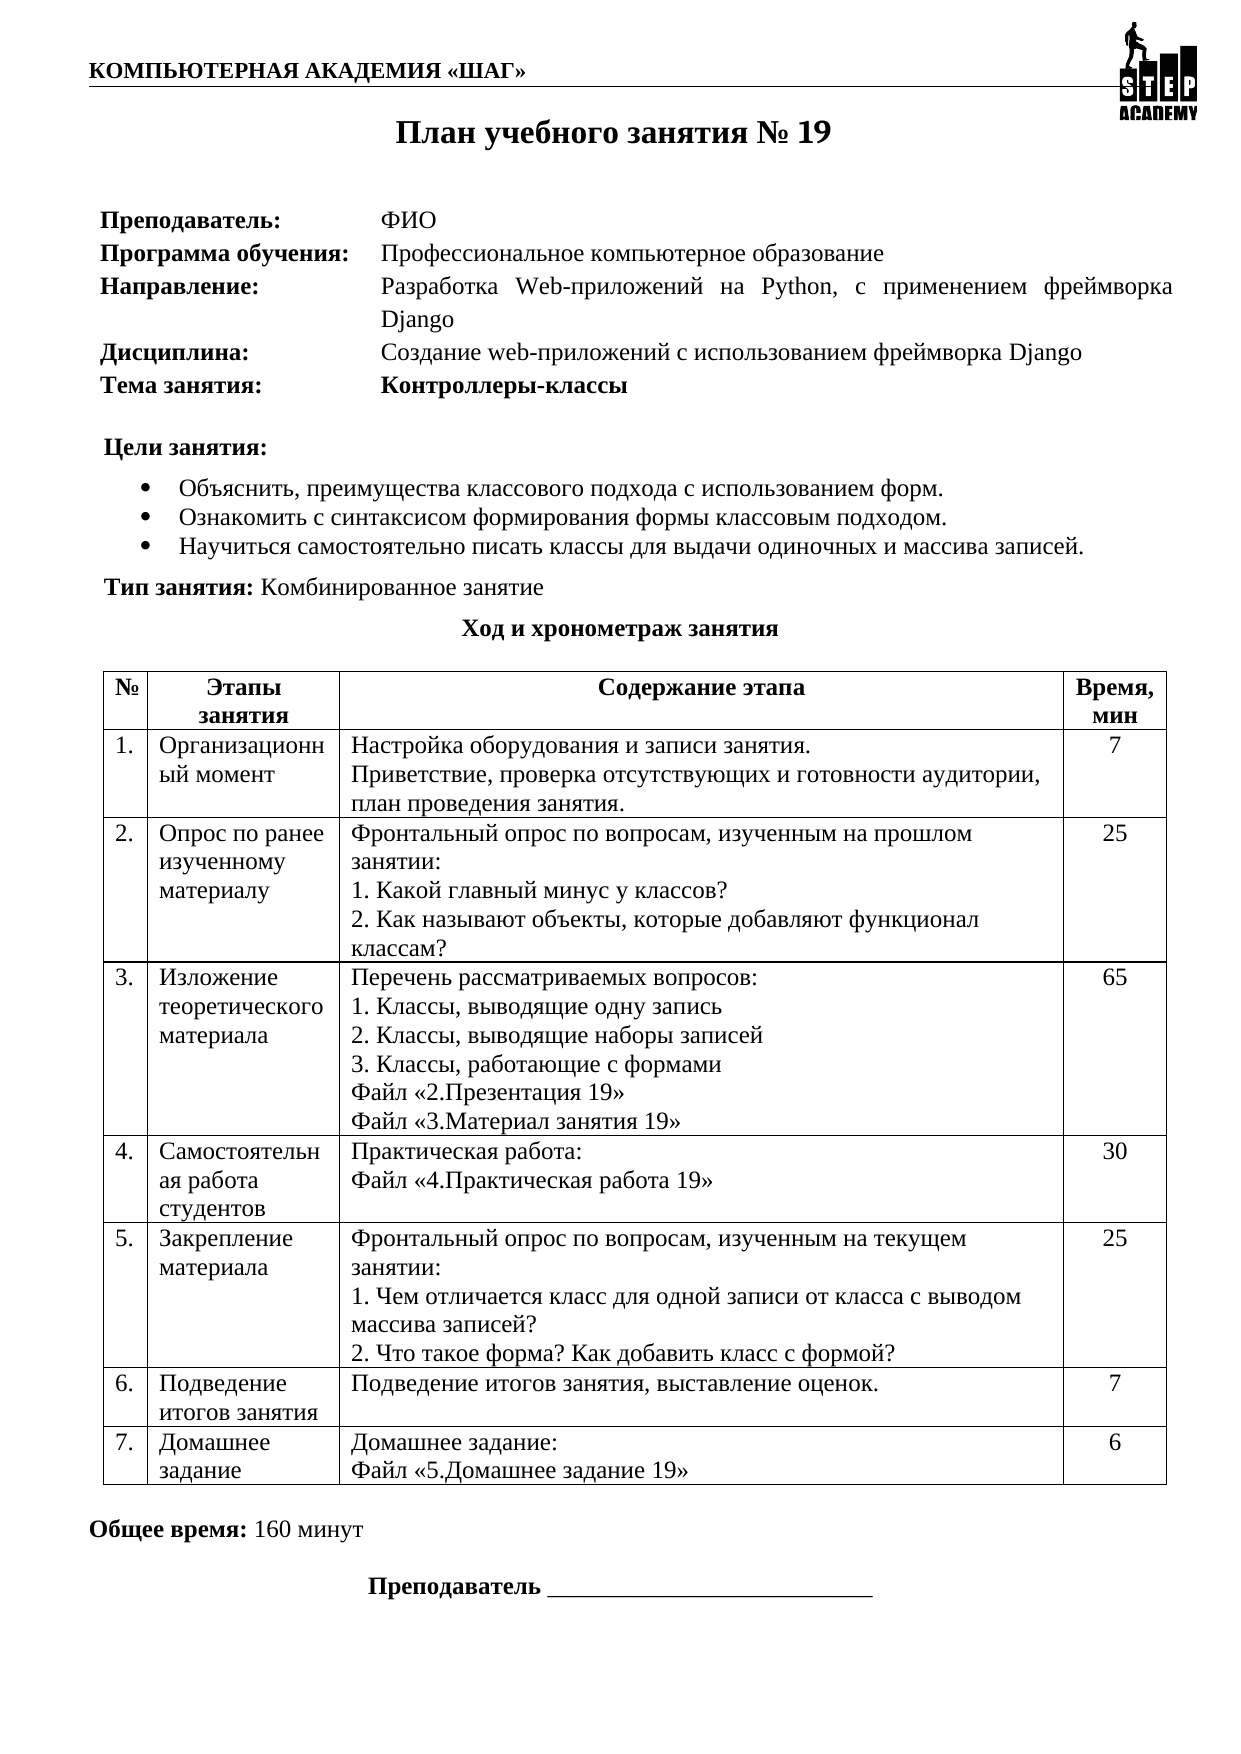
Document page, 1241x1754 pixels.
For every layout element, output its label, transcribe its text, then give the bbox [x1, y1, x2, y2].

table_cell 30 [1064, 1136, 1166, 1222]
table_cell Профессиональное компьютерное образование [369, 238, 1184, 271]
table_cell Закрепление материала [148, 1223, 339, 1367]
list Объяснить, преимущества классового подхода с использованием форм. [141, 473, 1152, 502]
table_cell Подведение итогов занятия [148, 1368, 339, 1426]
list Ознакомить с синтаксисом формирования формы классовым подходом. [141, 502, 1152, 531]
table_cell Домашнее задание: Файл «5.Домашнее задание 19» [340, 1427, 1063, 1484]
table_cell 1. [104, 730, 147, 817]
table_cell 65 [1064, 963, 1166, 1135]
text Общее время: 160 минут [89, 1514, 1152, 1543]
table_cell Направление: [89, 271, 369, 337]
table_cell 25 [1064, 818, 1166, 961]
table_cell Настройка оборудования и записи занятия. Приветствие, проверка отсутствующих и готовности аудитории, план проведения занятия. [340, 730, 1063, 817]
table_header Содержание этапа [340, 672, 1063, 729]
table_cell 4. [104, 1136, 147, 1222]
table_cell 25 [1064, 1223, 1166, 1367]
table_cell Домашнее задание [148, 1427, 339, 1484]
list Научиться самостоятельно писать классы для выдачи одиночных и массива записей. [141, 531, 1152, 559]
table_header Этапы занятия [148, 672, 339, 729]
subtitle План учебного занятия № 19 [126, 112, 1152, 151]
table_cell Дисциплина: [89, 337, 369, 370]
table_cell 3. [104, 963, 147, 1135]
table_cell 7. [104, 1427, 147, 1484]
table_header Преподаватель: [89, 205, 369, 238]
table_cell 2. [104, 818, 147, 961]
table_header № [104, 672, 147, 729]
table_cell 6. [104, 1368, 147, 1426]
table_cell Контроллеры-классы [369, 370, 1184, 403]
table_cell Подведение итогов занятия, выставление оценок. [340, 1368, 1063, 1426]
text Преподаватель __________________________ [89, 1571, 1152, 1600]
picture [1118, 21, 1197, 119]
text Цели занятия: [103, 432, 1152, 461]
table_cell Организационный момент [148, 730, 339, 817]
table_cell Фронтальный опрос по вопросам, изученным на прошлом занятии: Какой главный минус у классов? Как называют объекты, которые добавляют функционал классам? [340, 818, 1063, 961]
table_cell Создание web-приложений с использованием фреймворка Django [369, 337, 1184, 370]
table_cell 7 [1064, 730, 1166, 817]
table_cell Фронтальный опрос по вопросам, изученным на текущем занятии: Чем отличается класс для одной записи от класса с выводом массива записей? Что такое форма? Как добавить класс с формой? [340, 1223, 1063, 1367]
table_cell Разработка Web-приложений на Python, с применением фреймворка Django [369, 271, 1184, 337]
table_cell 5. [104, 1223, 147, 1367]
table_cell Перечень рассматриваемых вопросов: Классы, выводящие одну запись Классы, выводящие наборы записей Классы, работающие с формами Файл «2.Презентация 19» Файл «3.Материал занятия 19» [340, 963, 1063, 1135]
text Тип занятия: Комбинированное занятие [103, 572, 1152, 601]
table_cell Самостоятельная работа студентов [148, 1136, 339, 1222]
table_cell Изложение теоретического материала [148, 963, 339, 1135]
text Ход и хронометраж занятия [89, 613, 1152, 642]
table_cell 6 [1064, 1427, 1166, 1484]
table_cell Тема занятия: [89, 370, 369, 403]
table_cell Практическая работа: Файл «4.Практическая работа 19» [340, 1136, 1063, 1222]
table_cell 7 [1064, 1368, 1166, 1426]
table_cell Опрос по ранее изученному материалу [148, 818, 339, 961]
table_header ФИО [369, 205, 1184, 238]
table_header Время, мин [1064, 672, 1166, 729]
table_cell Программа обучения: [89, 238, 369, 271]
